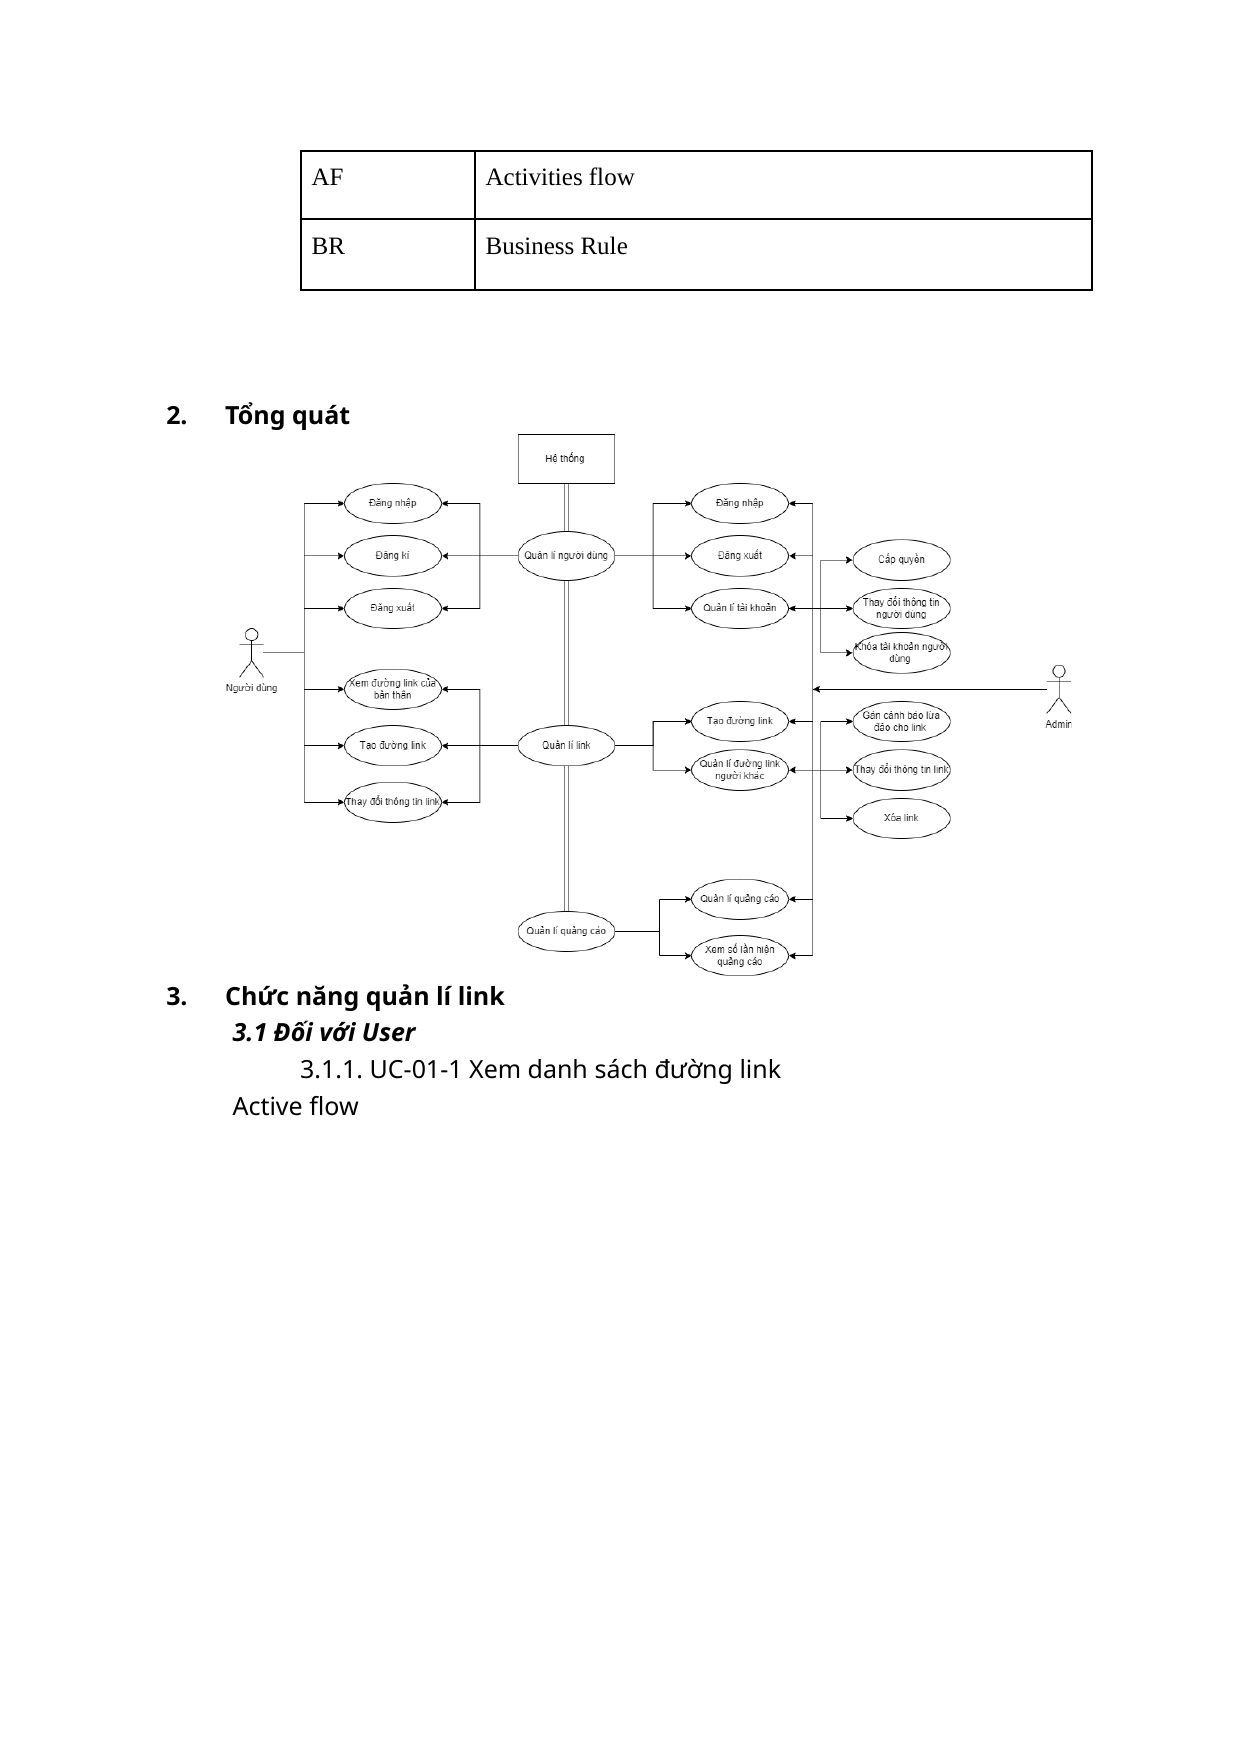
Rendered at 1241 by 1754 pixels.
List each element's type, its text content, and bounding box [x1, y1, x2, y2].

list 3.1.1. UC-01-1 Xem danh sách đường link [232, 1052, 1090, 1086]
table_cell Business Rule [476, 220, 1091, 289]
table_cell AF [302, 152, 474, 218]
table_cell Activities flow [476, 152, 1091, 218]
list Chức năng quản lí link [187, 978, 1090, 1012]
picture [225, 434, 1072, 976]
list Active flow [232, 1088, 1090, 1123]
list 3.1 Đối với User [232, 1015, 1090, 1049]
table_cell BR [302, 220, 474, 289]
list Tổng quát [187, 398, 1090, 432]
